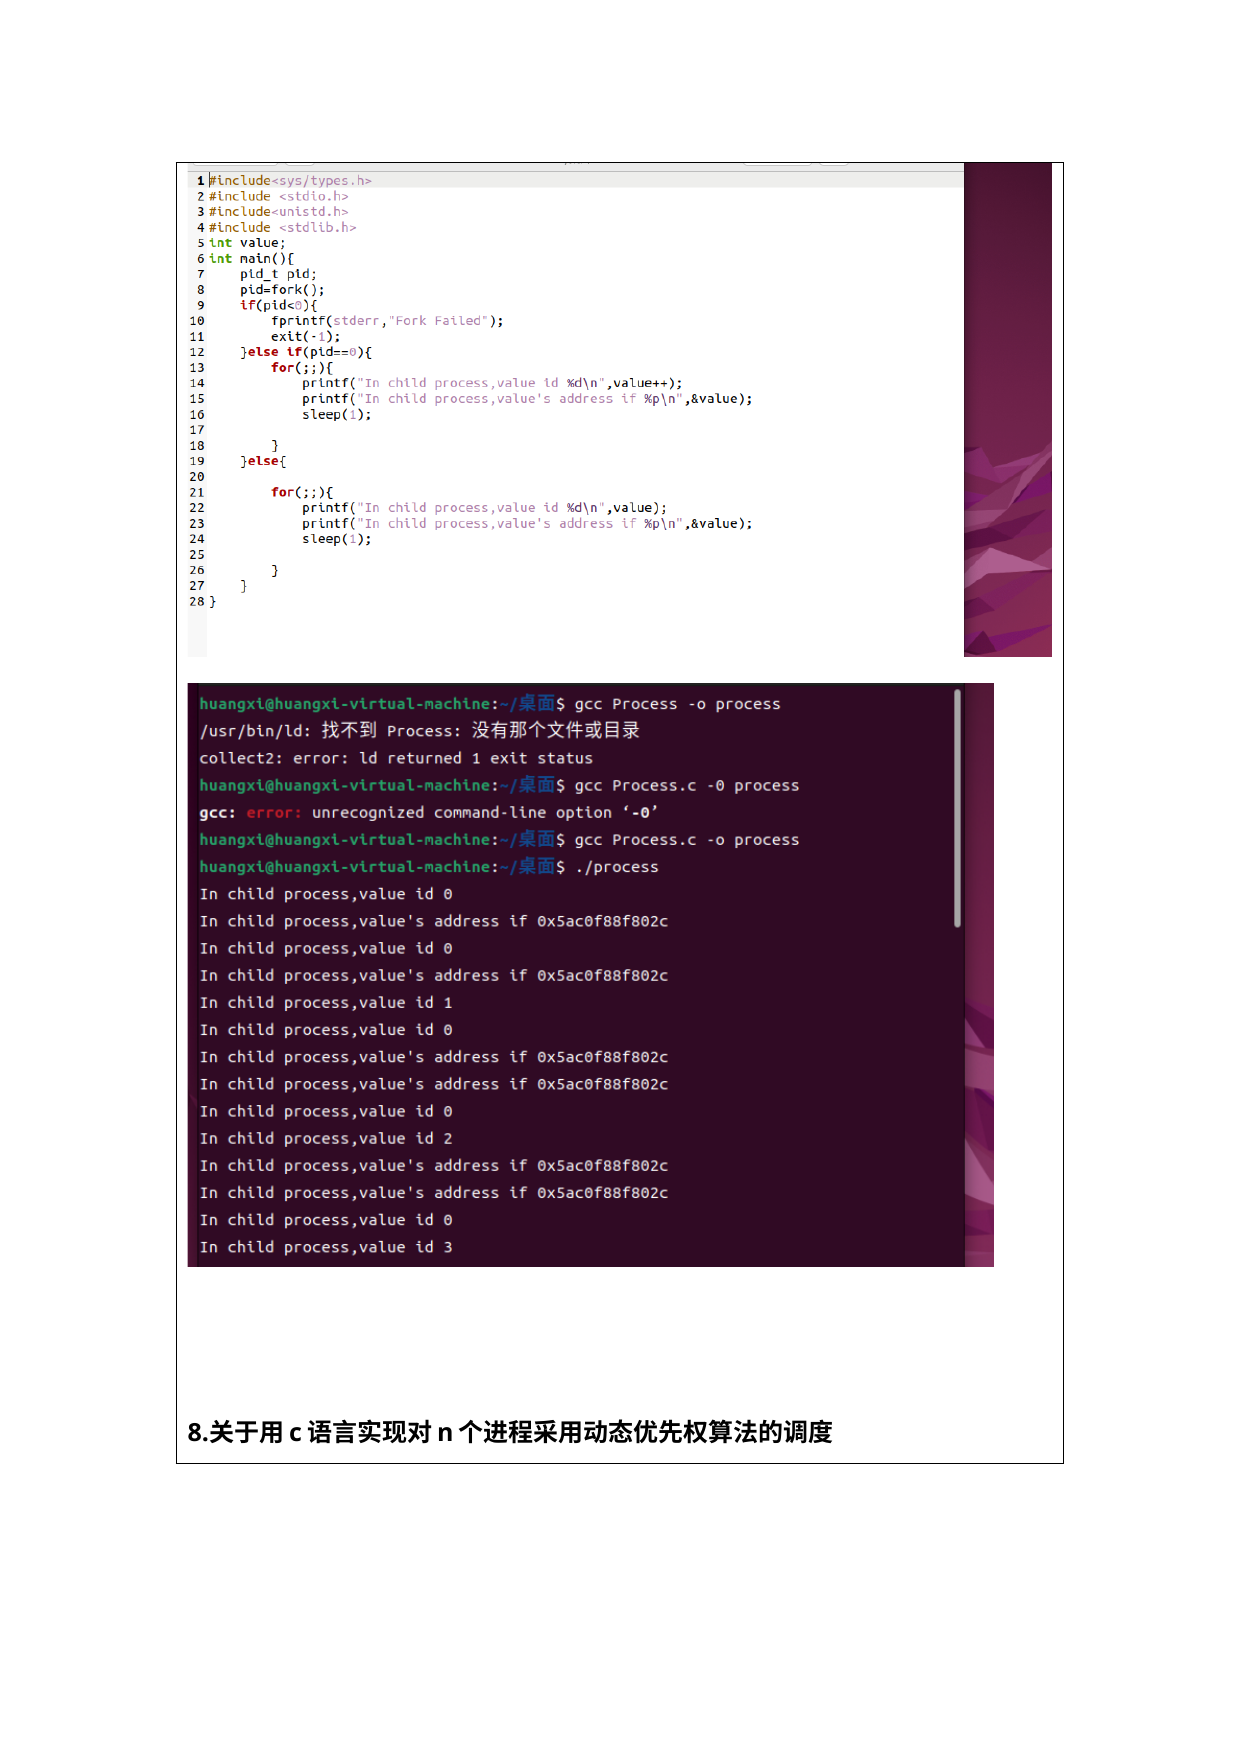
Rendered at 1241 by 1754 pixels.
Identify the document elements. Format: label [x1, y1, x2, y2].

table_cell [177, 163, 1063, 1463]
picture [187, 163, 1052, 657]
picture [187, 683, 994, 1267]
